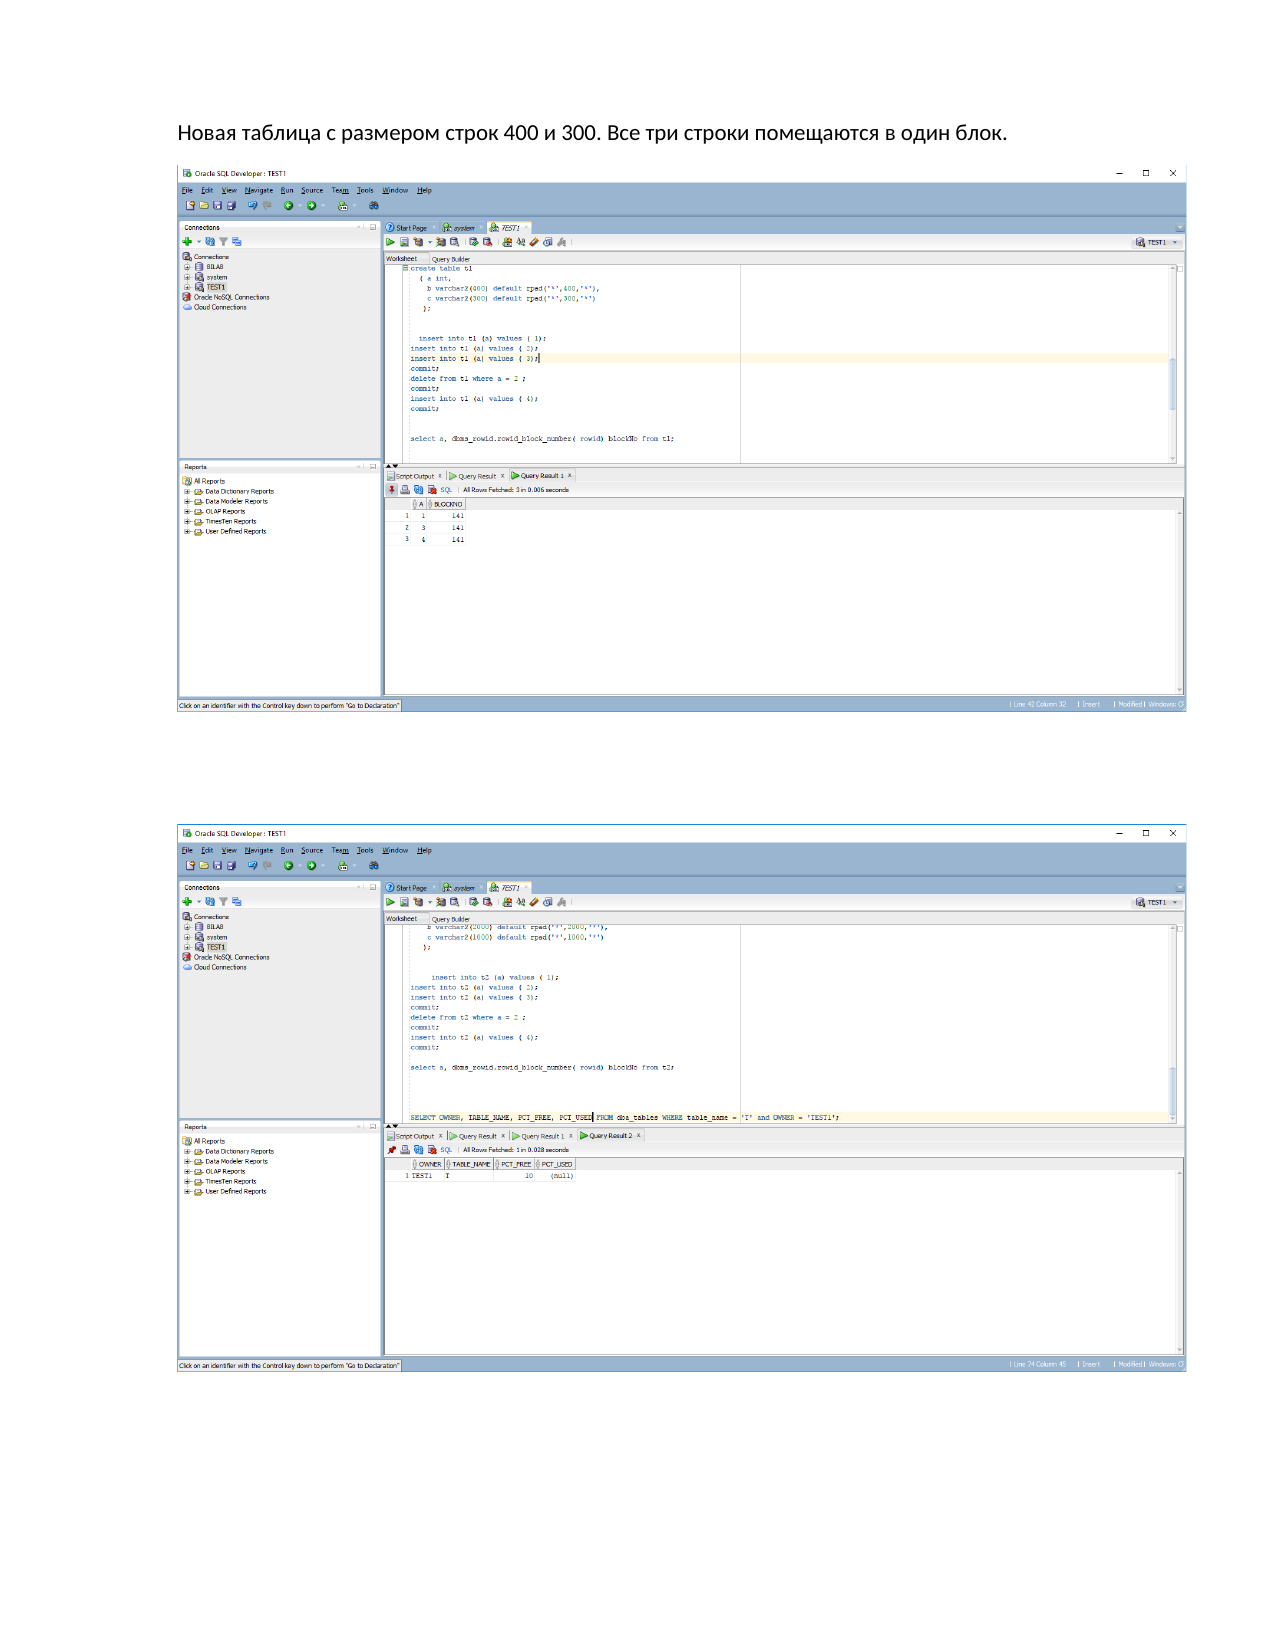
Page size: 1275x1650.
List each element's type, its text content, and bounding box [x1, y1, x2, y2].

text Новая таблица с размером строк 400 и 300. Все три строки помещаются в один блок. [177, 118, 1186, 146]
picture [177, 165, 1187, 712]
picture [177, 824, 1187, 1372]
